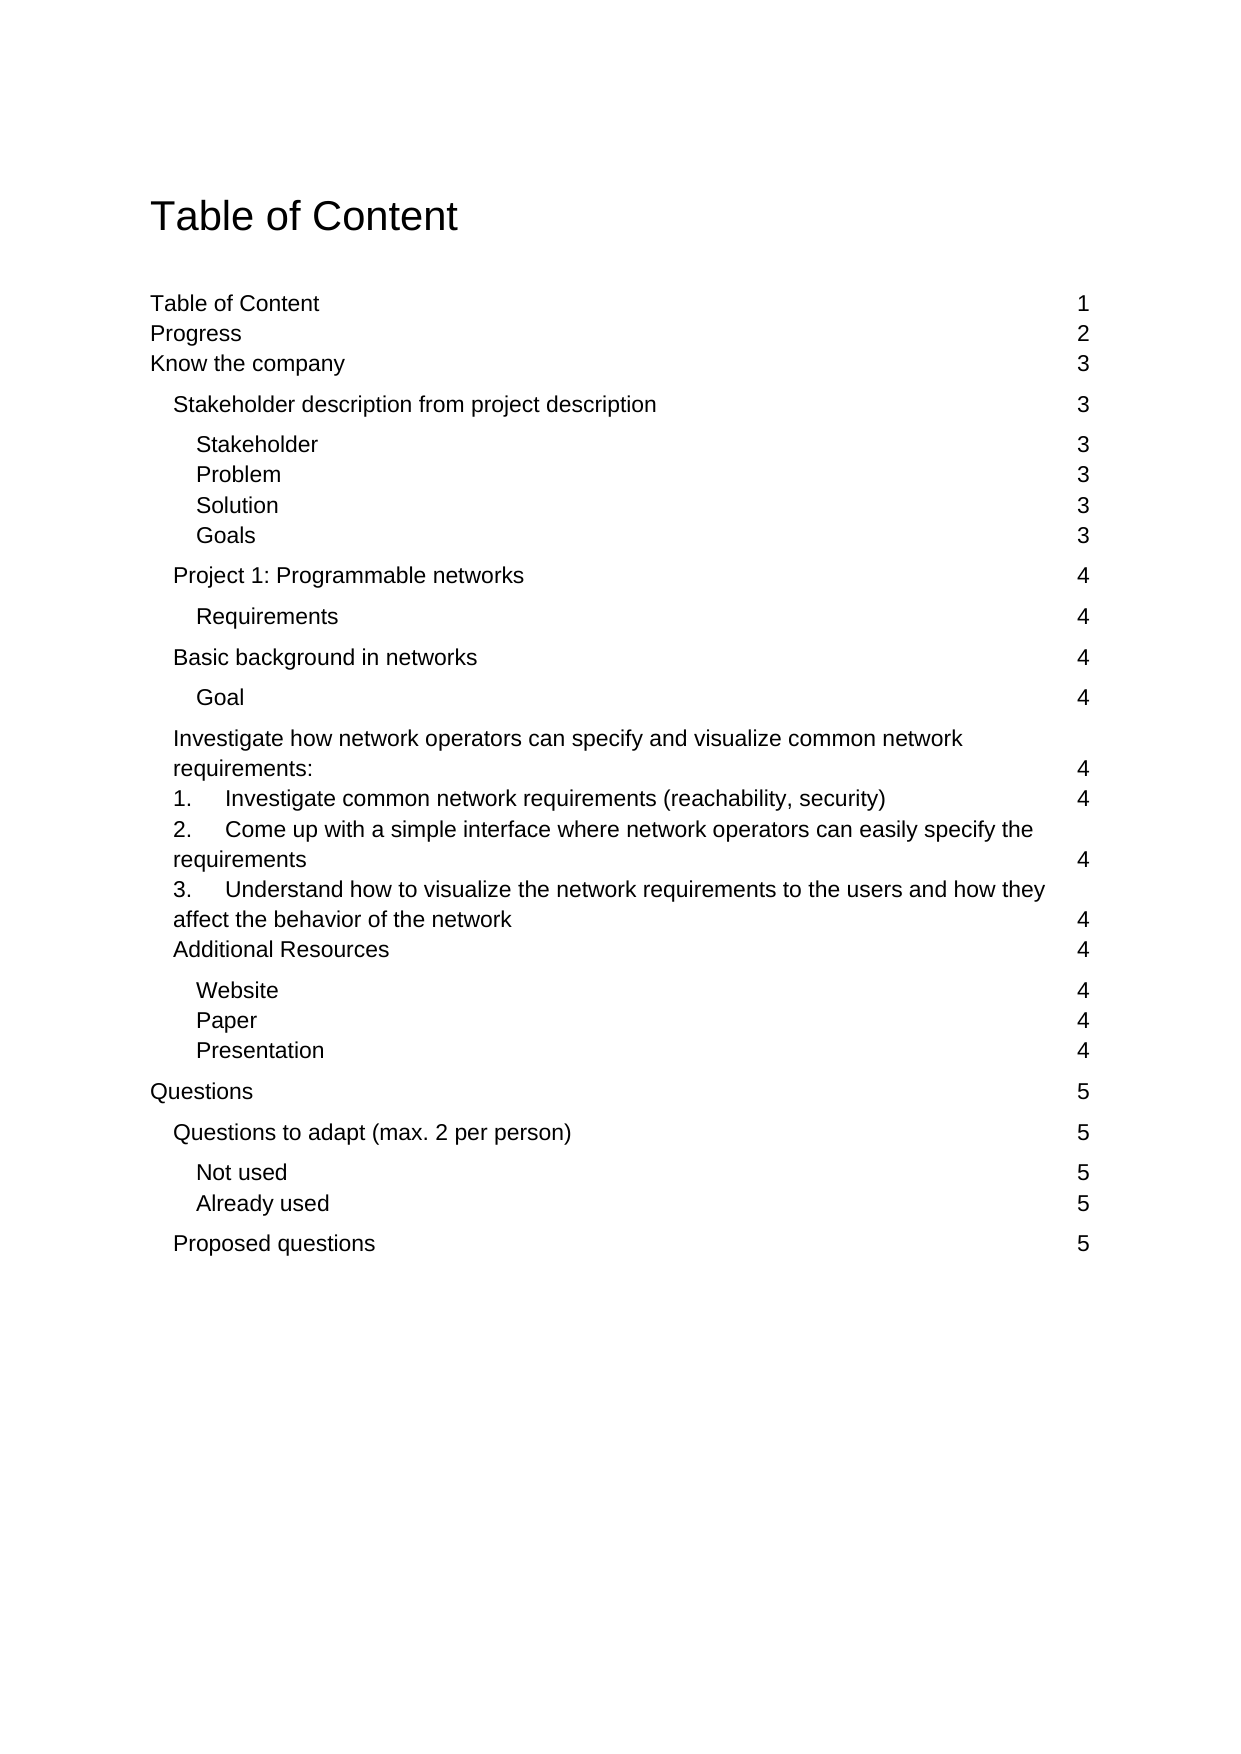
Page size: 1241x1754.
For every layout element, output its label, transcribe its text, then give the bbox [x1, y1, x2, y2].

subtitle Table of Content [150, 192, 1090, 239]
